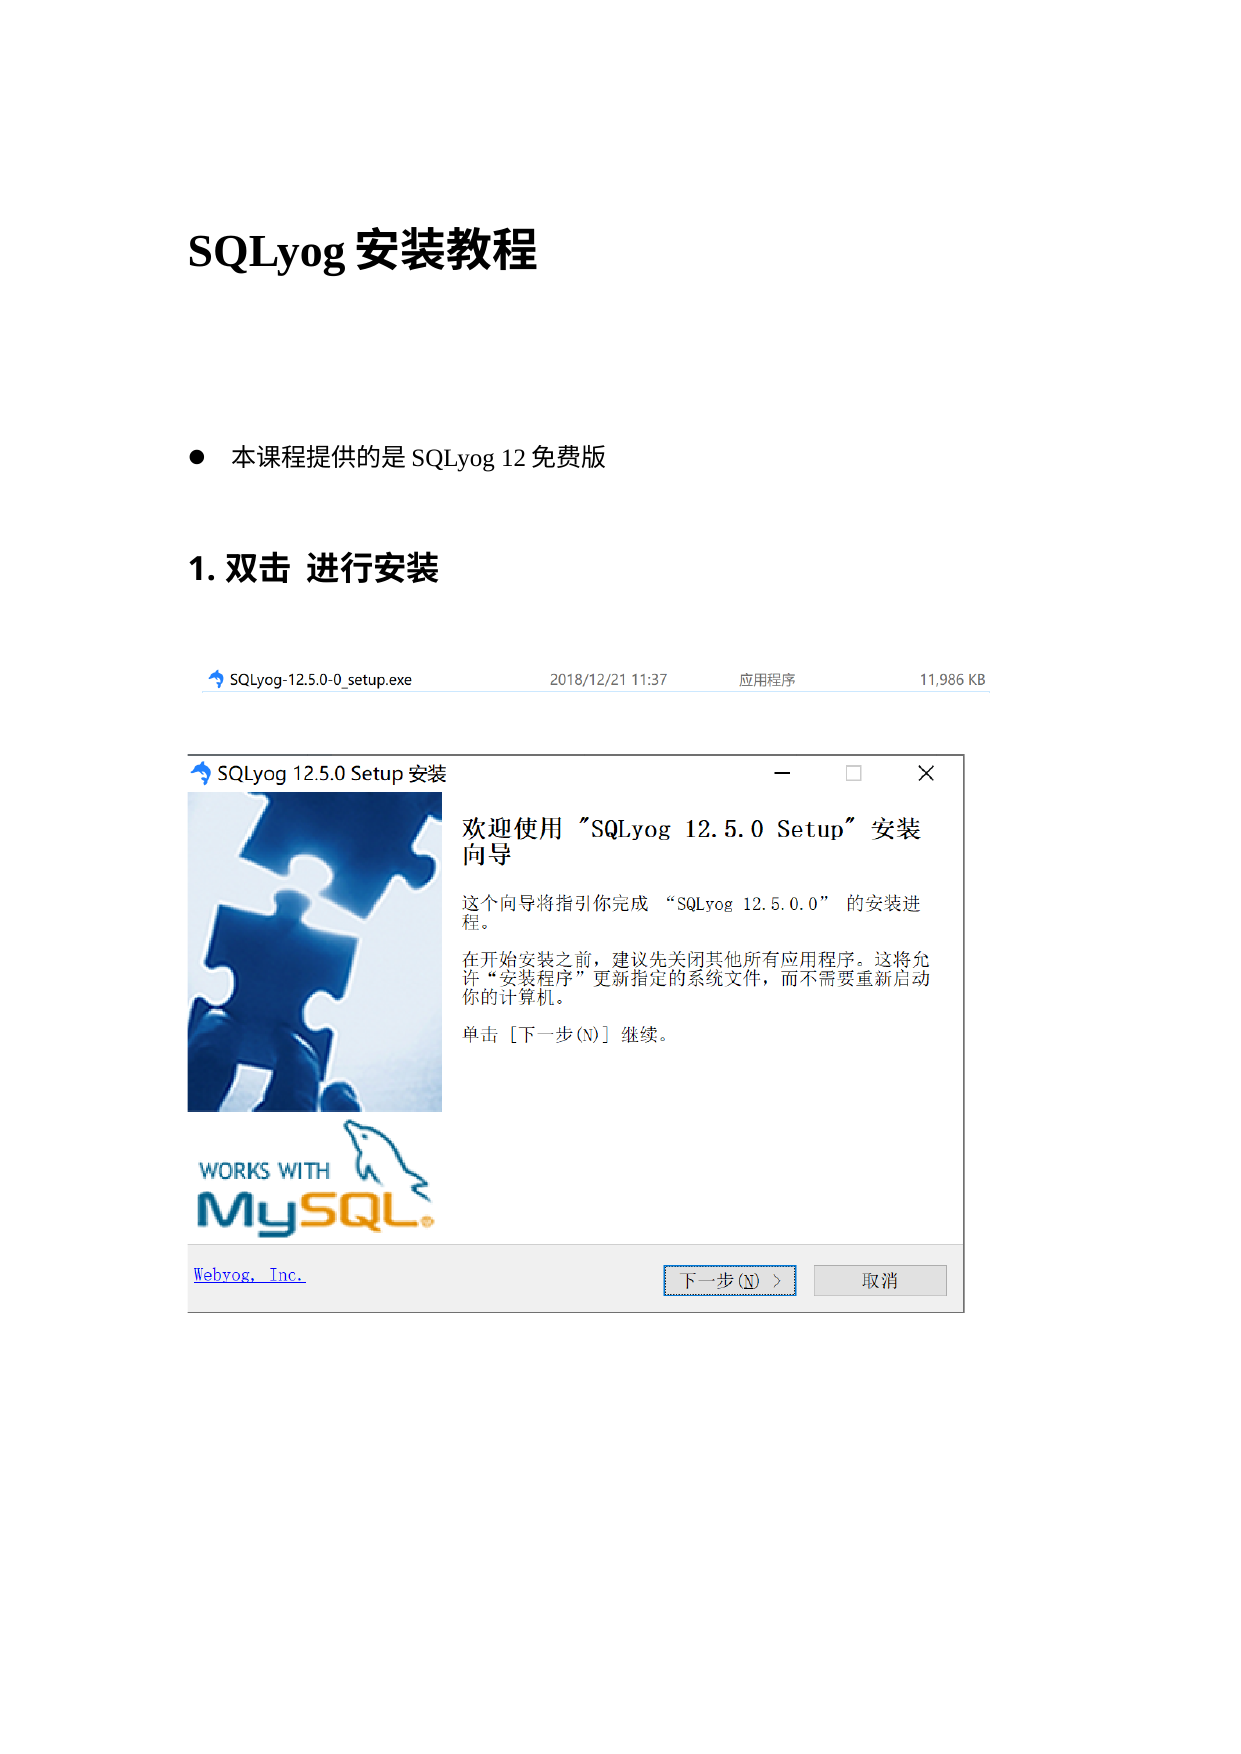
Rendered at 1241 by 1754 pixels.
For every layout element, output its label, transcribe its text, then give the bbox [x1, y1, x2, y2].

picture [187, 660, 1053, 693]
subtitle SQLyog安装教程 [187, 197, 1053, 295]
list 本课程提供的是SQLyog 12免费版 [187, 423, 1053, 488]
picture [187, 754, 965, 1313]
subtitle 双击 进行安装 [187, 533, 1053, 598]
